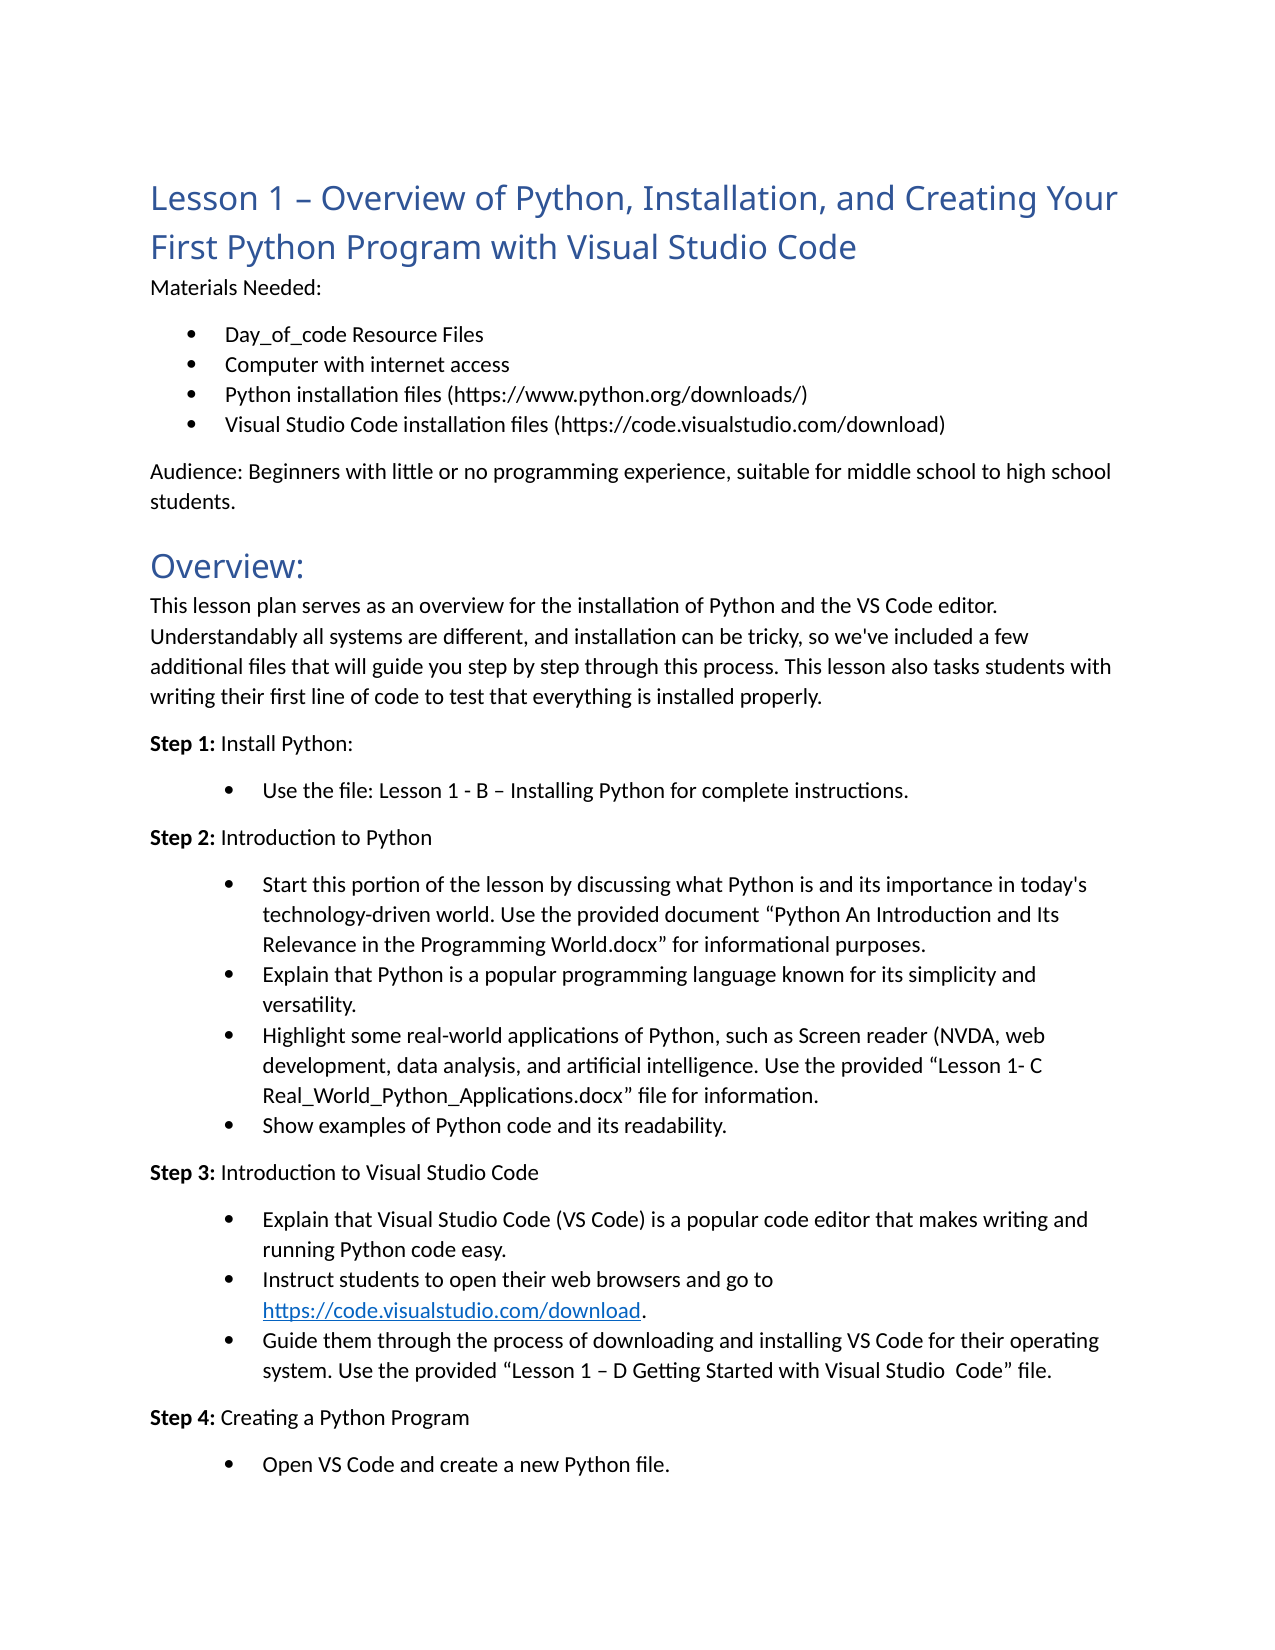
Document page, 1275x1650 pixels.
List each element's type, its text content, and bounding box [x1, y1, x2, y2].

list Day_of_code Resource Files [187, 320, 1125, 348]
list Start this portion of the lesson by discussing what Python is and its importance in today's technology-driven world. Use the provided document “Python An Introduction and Its Relevance in the Programming World.docx” for informational purposes. [225, 870, 1125, 958]
list Guide them through the process of downloading and installing VS Code for their operating system. Use the provided “Lesson 1 – D Getting Started with Visual Studio Code” file. [225, 1326, 1125, 1384]
subtitle Overview: [150, 543, 1125, 588]
text Step 3: Introduction to Visual Studio Code [150, 1158, 1125, 1186]
list Use the file: Lesson 1 - B – Installing Python for complete instructions. [225, 776, 1125, 804]
list Explain that Visual Studio Code (VS Code) is a popular code editor that makes writing and running Python code easy. [225, 1205, 1125, 1263]
list Show examples of Python code and its readability. [225, 1111, 1125, 1139]
text Audience: Beginners with little or no programming experience, suitable for middle school to high school students. [150, 457, 1125, 516]
subtitle Lesson 1 – Overview of Python, Installation, and Creating Your First Python Program with Visual Studio Code [150, 175, 1125, 269]
text Materials Needed: [150, 273, 1125, 301]
list Highlight some real-world applications of Python, such as Screen reader (NVDA, web development, data analysis, and artificial intelligence. Use the provided “Lesson 1- C Real_World_Python_Applications.docx” file for information. [225, 1021, 1125, 1109]
list Computer with internet access [187, 350, 1125, 378]
list Visual Studio Code installation files (https://code.visualstudio.com/download) [187, 410, 1125, 438]
text This lesson plan serves as an overview for the installation of Python and the VS Code editor. Understandably all systems are different, and installation can be tricky, so we've included a few additional files that will guide you step by step through this process. This lesson also tasks students with writing their first line of code to test that everything is installed properly. [150, 592, 1125, 710]
text Step 4: Creating a Python Program [150, 1403, 1125, 1431]
list Python installation files (https://www.python.org/downloads/) [187, 380, 1125, 408]
list Open VS Code and create a new Python file. [225, 1450, 1125, 1478]
list Explain that Python is a popular programming language known for its simplicity and versatility. [225, 960, 1125, 1019]
list Instruct students to open their web browsers and go to https://code.visualstudio.com/download. [225, 1266, 1125, 1324]
text Step 2: Introduction to Python [150, 823, 1125, 851]
text Step 1: Install Python: [150, 729, 1125, 757]
